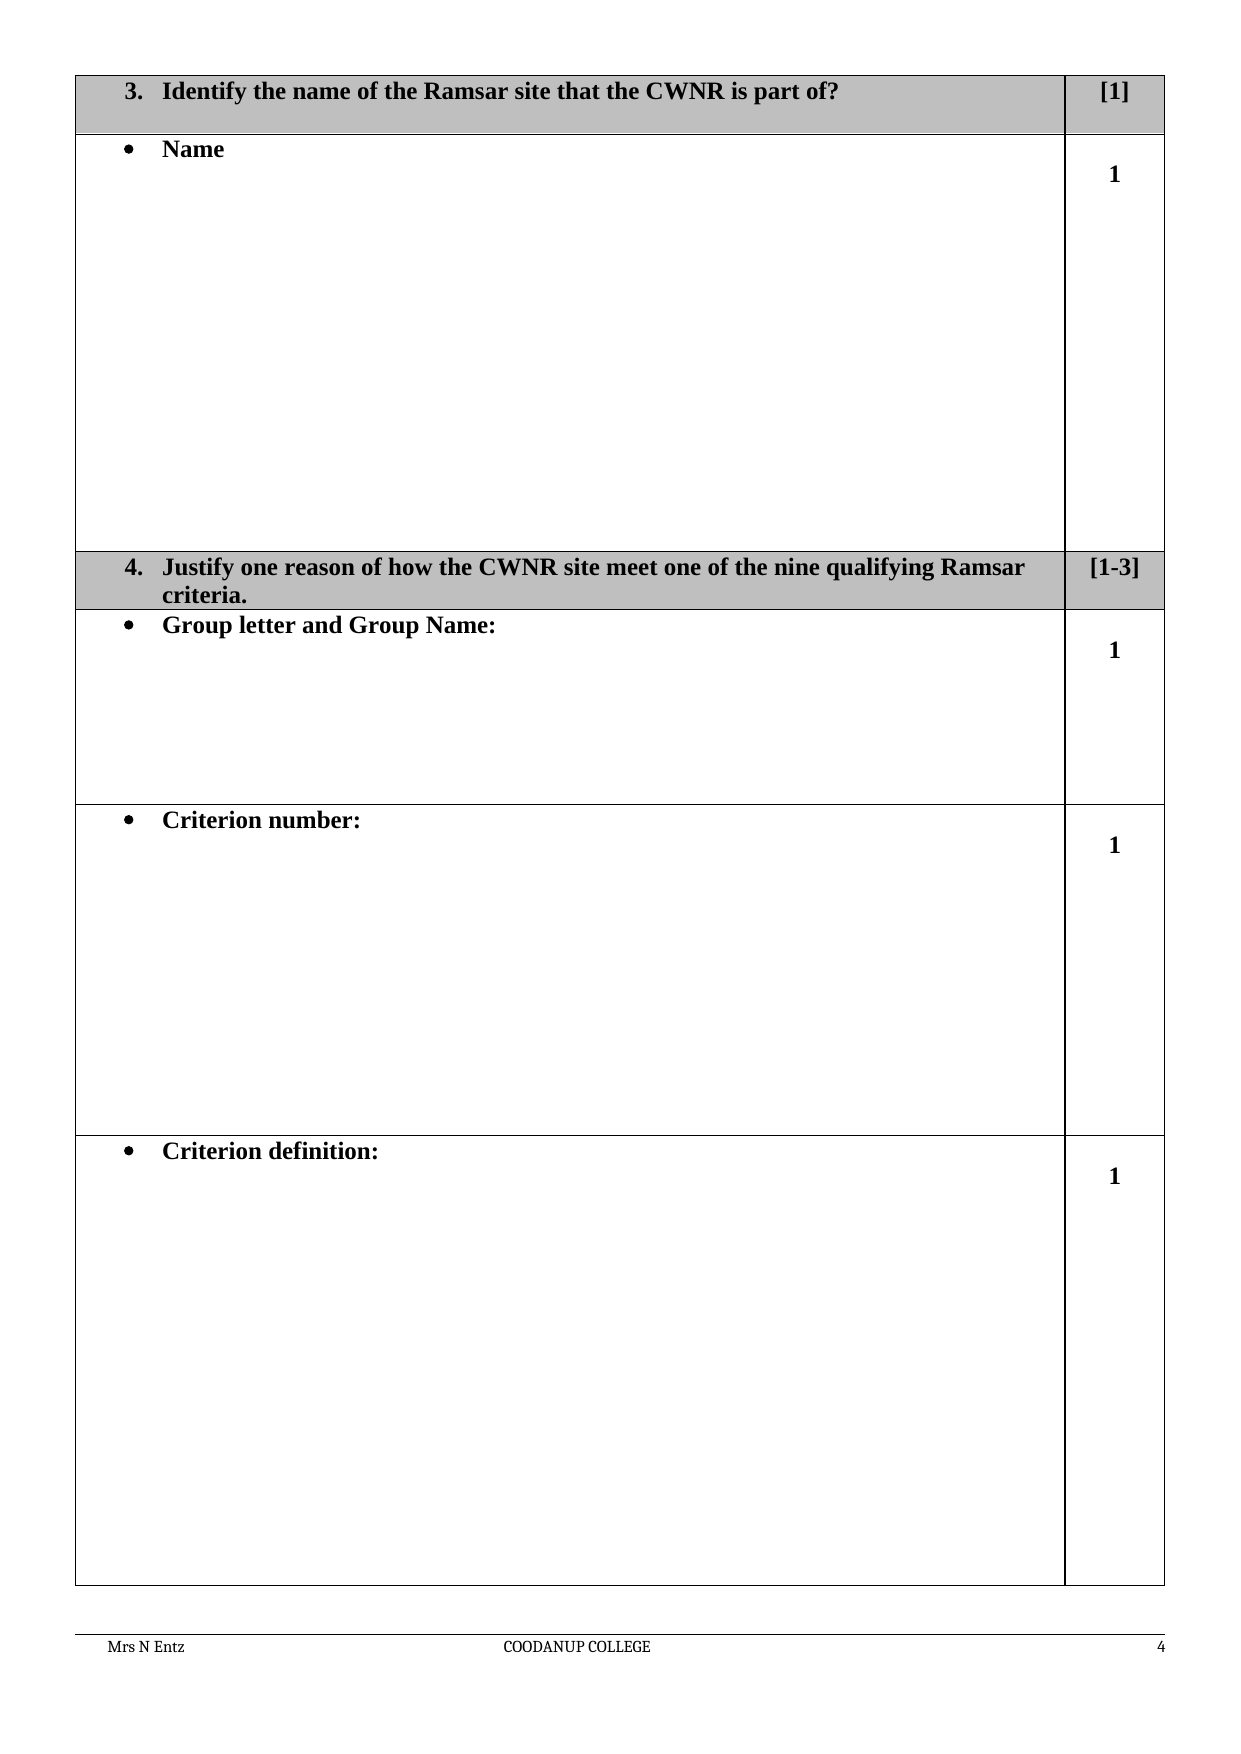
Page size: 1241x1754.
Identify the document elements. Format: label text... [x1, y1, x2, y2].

table_cell 1 [1066, 1136, 1164, 1585]
table_cell Name [76, 135, 1064, 551]
table_cell Group letter and Group Name: [76, 610, 1064, 804]
table_cell 1 [1066, 805, 1164, 1135]
table_cell Justify one reason of how the CWNR site meet one of the nine qualifying Ramsar criteria. [76, 552, 1064, 609]
table_cell [1] [1066, 76, 1164, 133]
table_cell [76, 1136, 1064, 1585]
table_cell [1-3] [1066, 552, 1164, 609]
table_cell 1 [1066, 610, 1164, 804]
table_cell Identify the name of the Ramsar site that the CWNR is part of? [76, 76, 1064, 133]
table_cell 1 [1066, 135, 1164, 551]
table_cell Criterion number: [76, 805, 1064, 1135]
